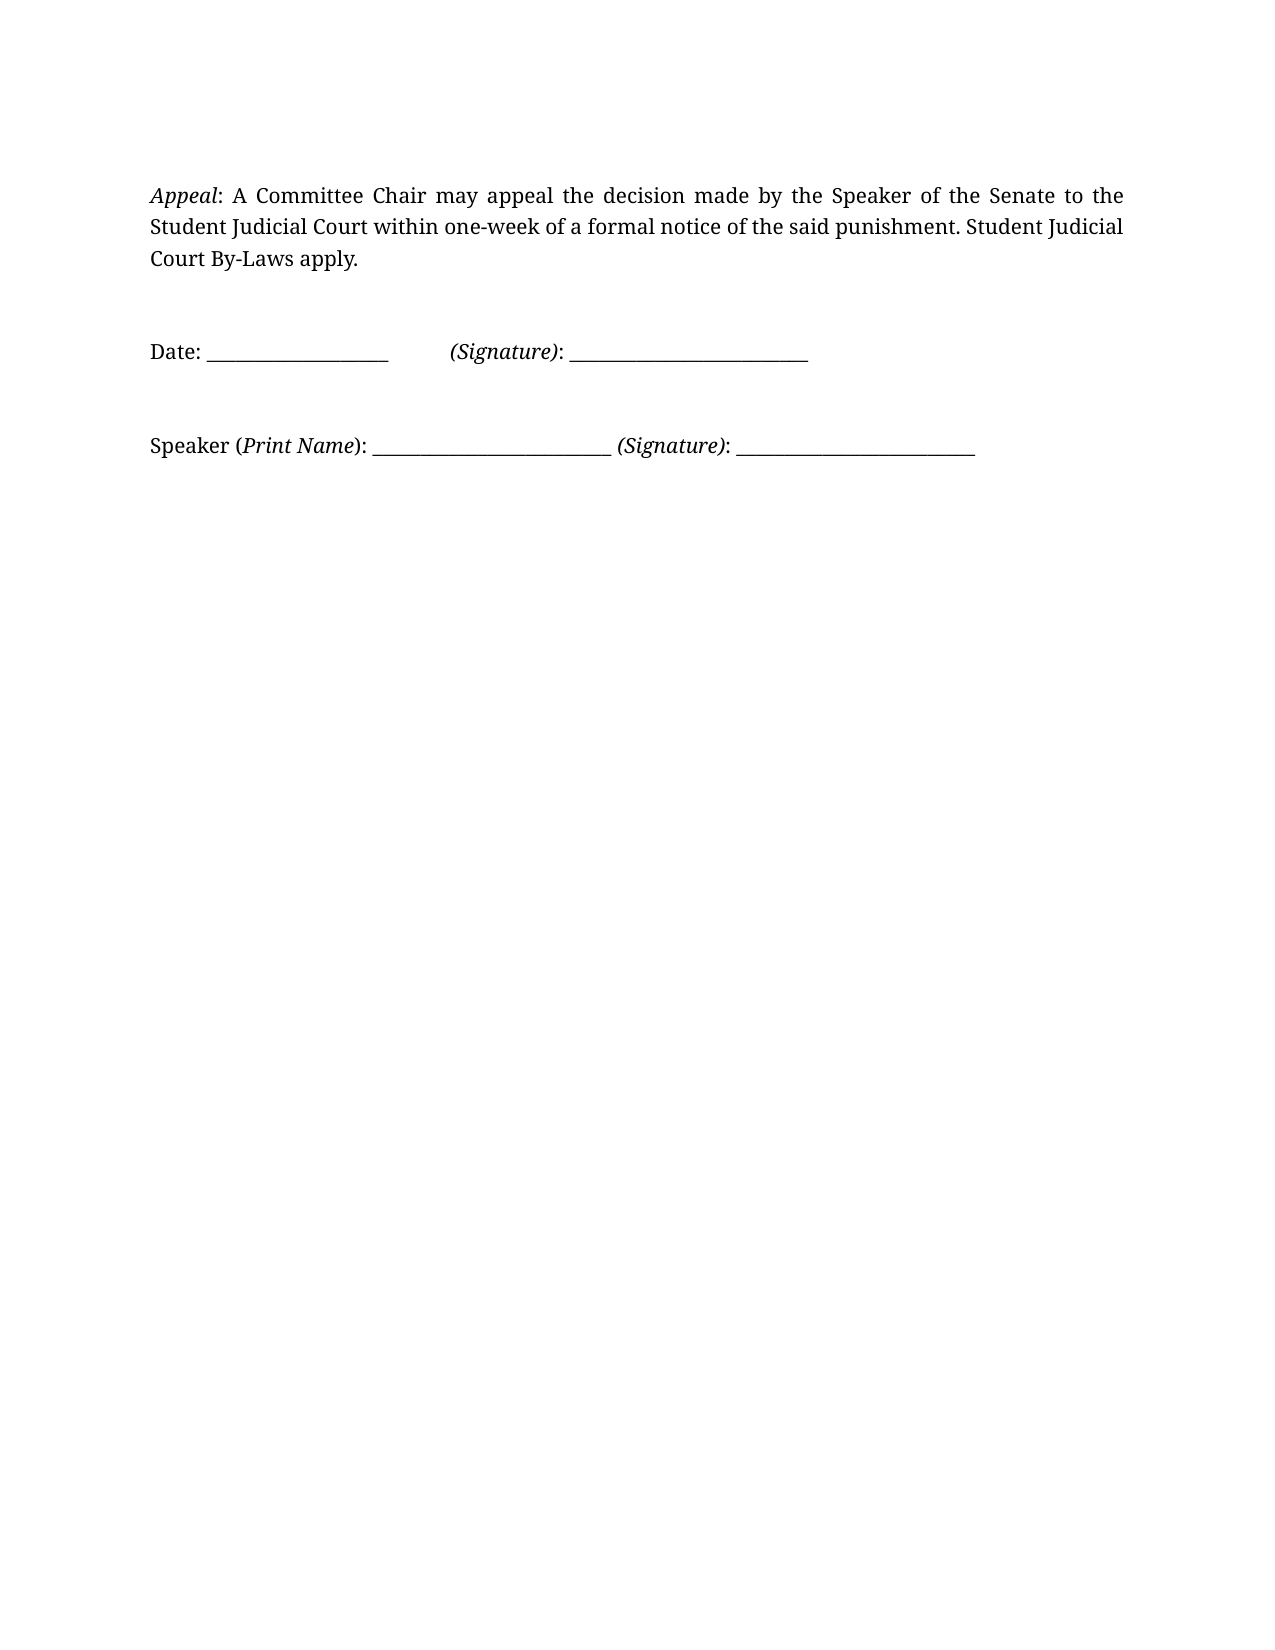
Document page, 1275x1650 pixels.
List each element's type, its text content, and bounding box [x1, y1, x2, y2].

text Appeal: A Committee Chair may appeal the decision made by the Speaker of the Senate to the Student Judicial Court within one-week of a formal notice of the said punishment. Student Judicial Court By-Laws apply. [150, 181, 1125, 272]
text Date: ___________________ (Signature): _________________________ [150, 337, 1125, 366]
text Speaker (Print Name): _________________________ (Signature): _________________________ [150, 431, 1125, 460]
